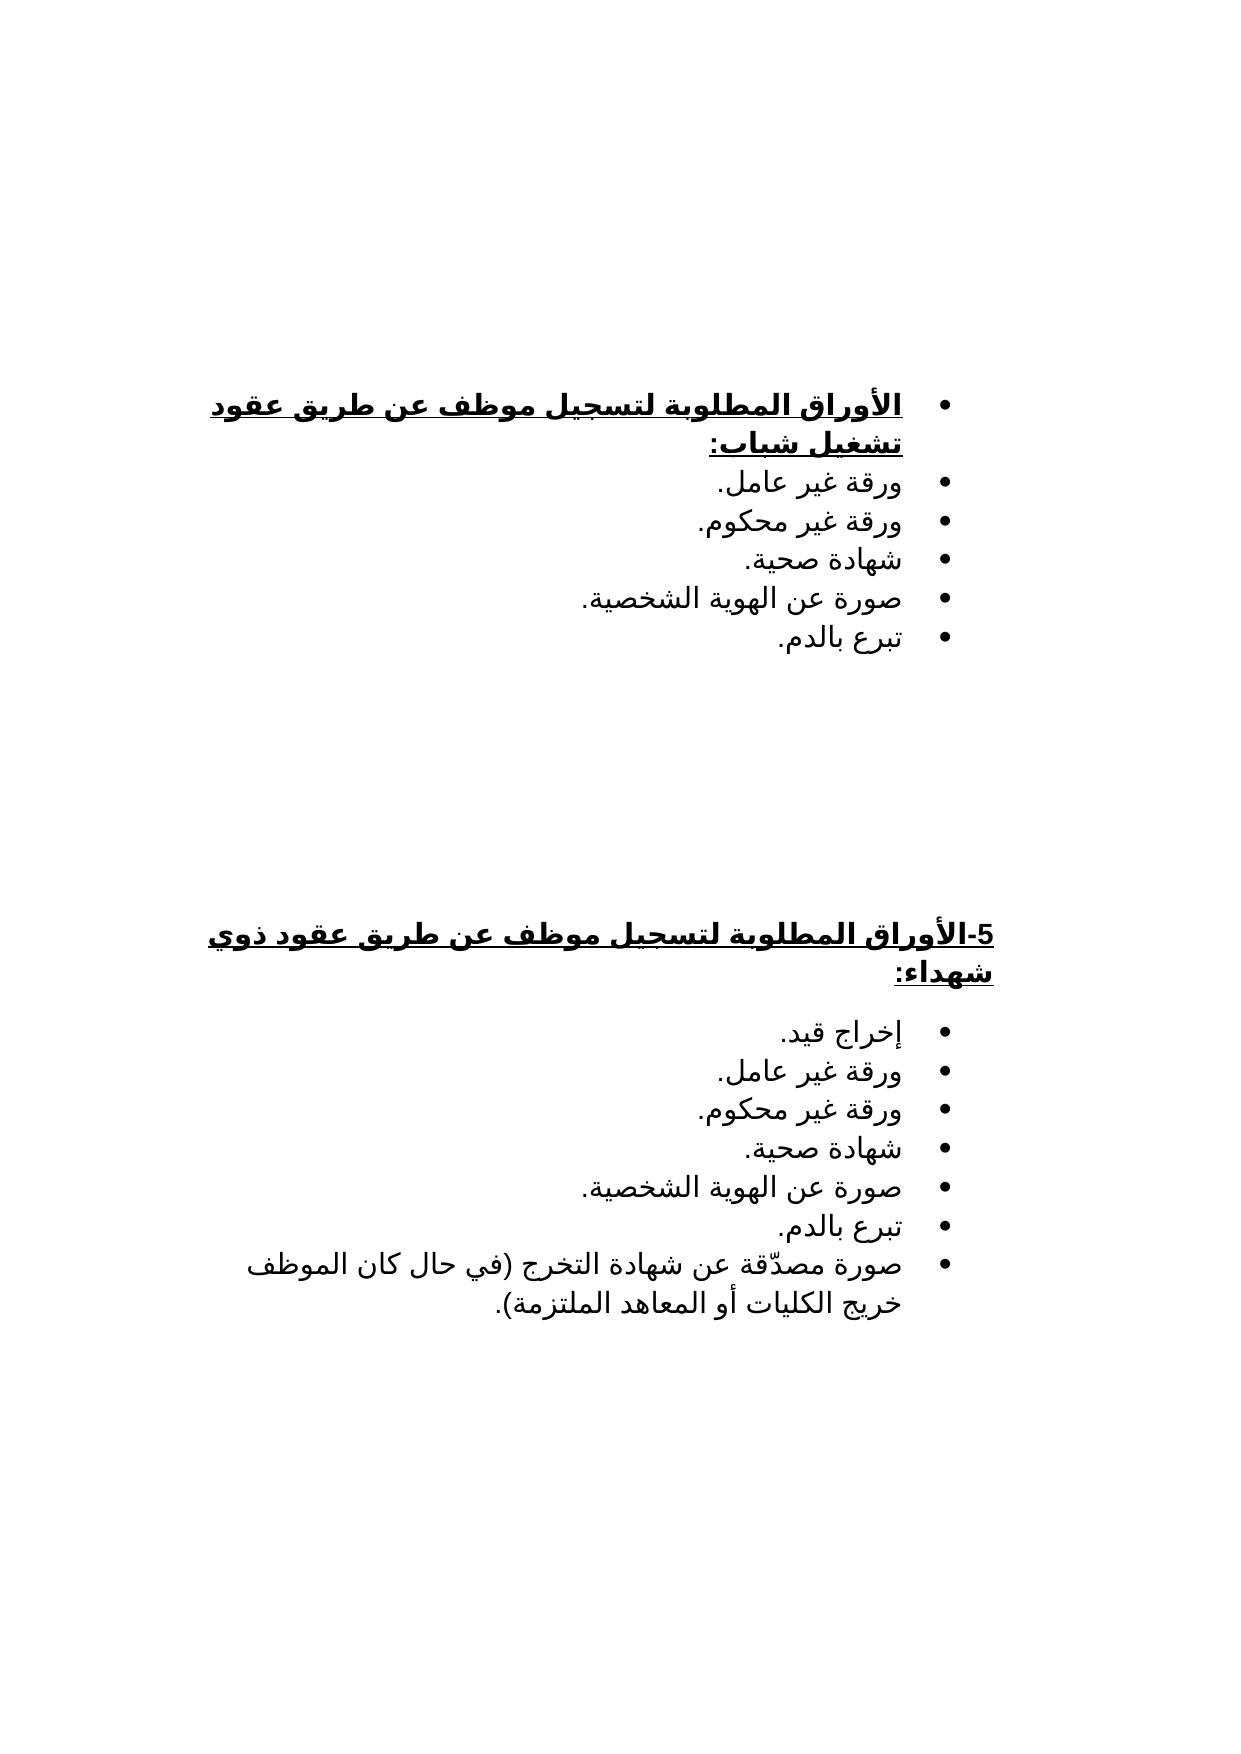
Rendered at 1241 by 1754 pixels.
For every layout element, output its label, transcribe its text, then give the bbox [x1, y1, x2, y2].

list تبرع بالدم. [187, 620, 940, 653]
list الأوراق المطلوبة لتسجيل موظف عن طريق عقود تشغيل شباب: [187, 387, 940, 460]
list شهادة صحية. [187, 542, 940, 576]
list صورة عن الهوية الشخصية. [187, 1170, 940, 1203]
list إخراج قيد. [187, 1015, 940, 1048]
list ورقة غير عامل. [187, 465, 940, 498]
list ورقة غير محكوم. [187, 503, 940, 537]
list صورة عن الهوية الشخصية. [187, 581, 940, 615]
list تبرع بالدم. [187, 1208, 940, 1242]
list ورقة غير عامل. [187, 1053, 940, 1087]
list صورة مصدّقة عن شهادة التخرج (في حال كان الموظف خريج الكليات أو المعاهد الملتزمة). [187, 1247, 940, 1319]
text 5-الأوراق المطلوبة لتسجيل موظف عن طريق عقود ذوي شهداء: [187, 917, 994, 989]
list ورقة غير محكوم. [187, 1092, 940, 1126]
list شهادة صحية. [187, 1131, 940, 1165]
